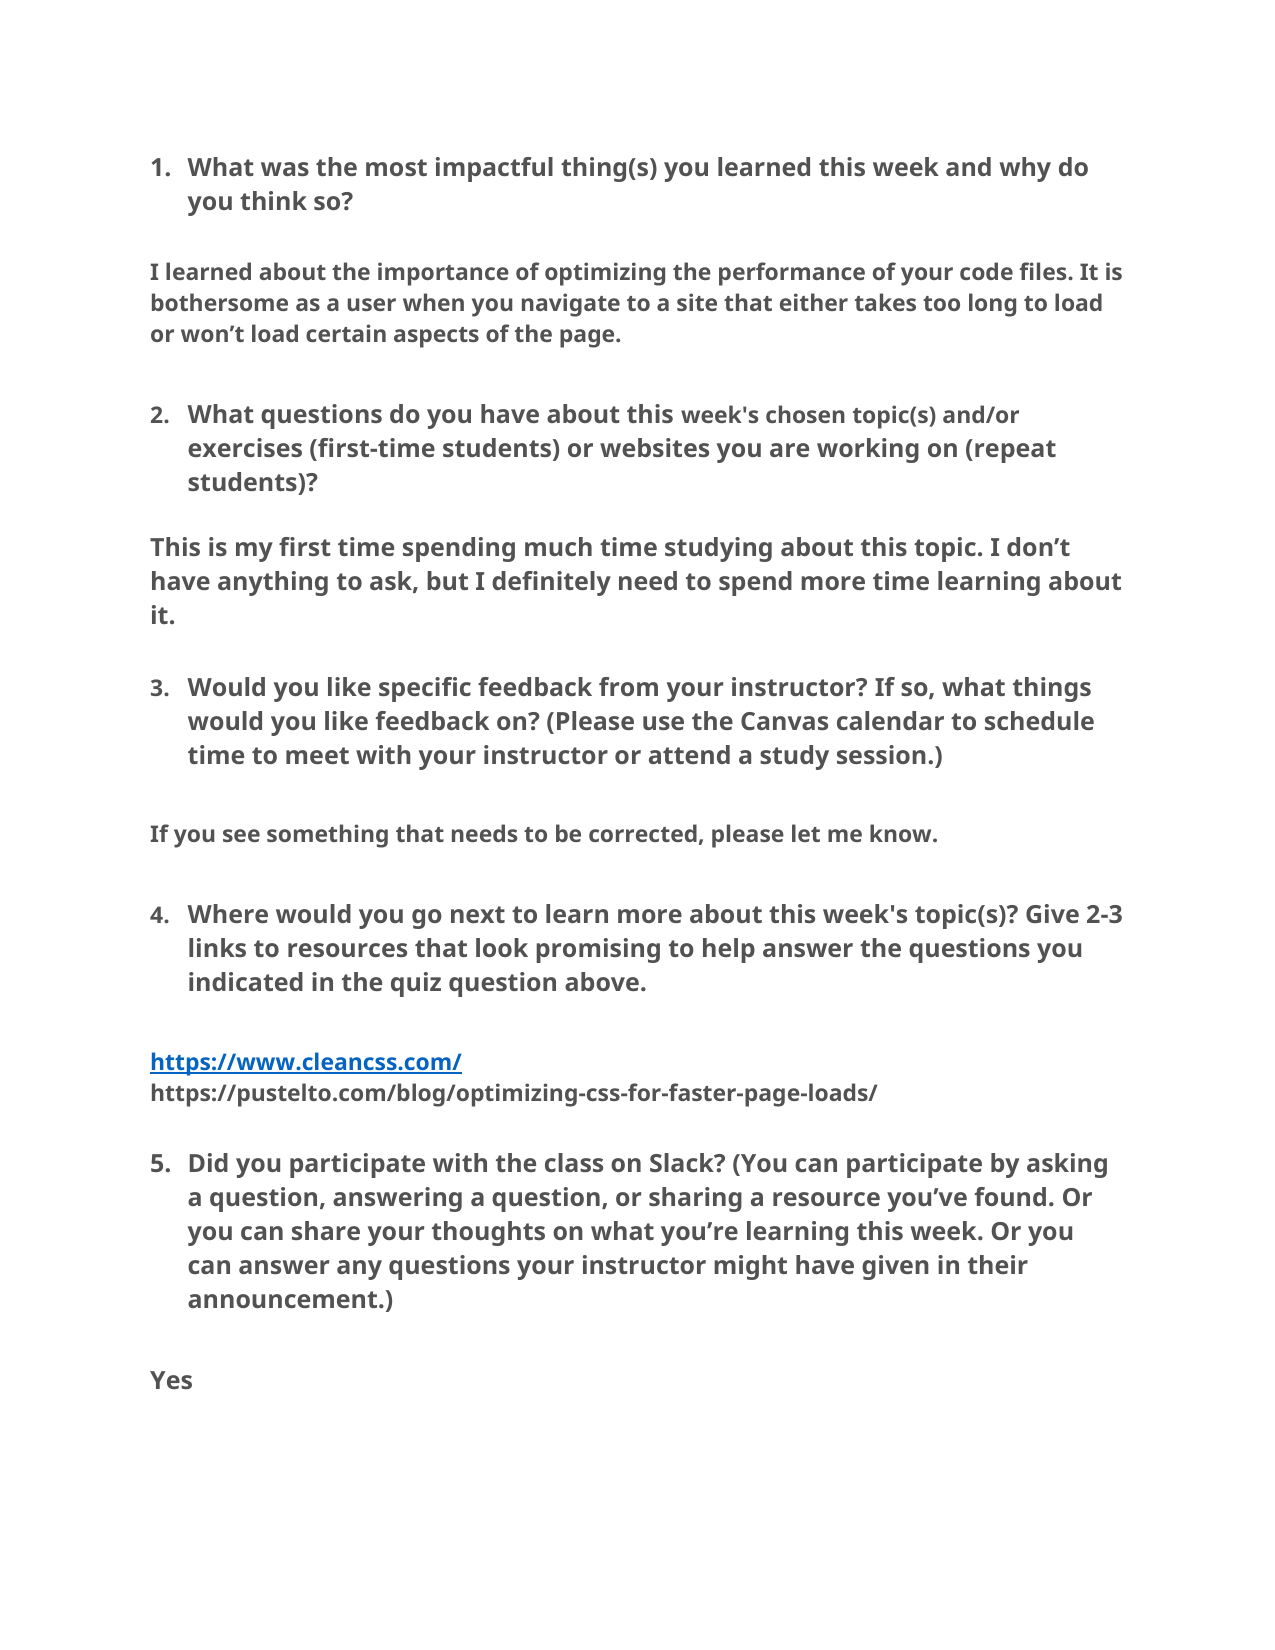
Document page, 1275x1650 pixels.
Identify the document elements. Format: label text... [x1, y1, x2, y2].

list What was the most impactful thing(s) you learned this week and why do you think so? [150, 150, 1125, 218]
list Where would you go next to learn more about this week's topic(s)? Give 2-3 links to resources that look promising to help answer the questions you indicated in the quiz question above. [150, 897, 1125, 999]
text Yes [150, 1363, 1125, 1397]
text If you see something that needs to be corrected, please let me know. [150, 818, 1125, 850]
text I learned about the importance of optimizing the performance of your code files. It is bothersome as a user when you navigate to a site that either takes too long to load or won’t load certain aspects of the page. [150, 256, 1125, 349]
list Would you like specific feedback from your instructor? If so, what things would you like feedback on? (Please use the Canvas calendar to schedule time to meet with your instructor or attend a study session.) [150, 669, 1125, 772]
text This is my first time spending much time studying about this topic. I don’t have anything to ask, but I definitely need to spend more time learning about it. [150, 530, 1125, 632]
list Did you participate with the class on Slack? (You can participate by asking a question, answering a question, or sharing a resource you’ve found. Or you can share your thoughts on what you’re learning this week. Or you can answer any questions your instructor might have given in their announcement.) [150, 1146, 1125, 1316]
text https://www.cleancss.com/ [150, 1046, 1125, 1077]
list What questions do you have about this week's chosen topic(s) and/or exercises (first-time students) or websites you are working on (repeat students)? [150, 396, 1125, 498]
text https://pustelto.com/blog/optimizing-css-for-faster-page-loads/ [150, 1077, 1125, 1108]
